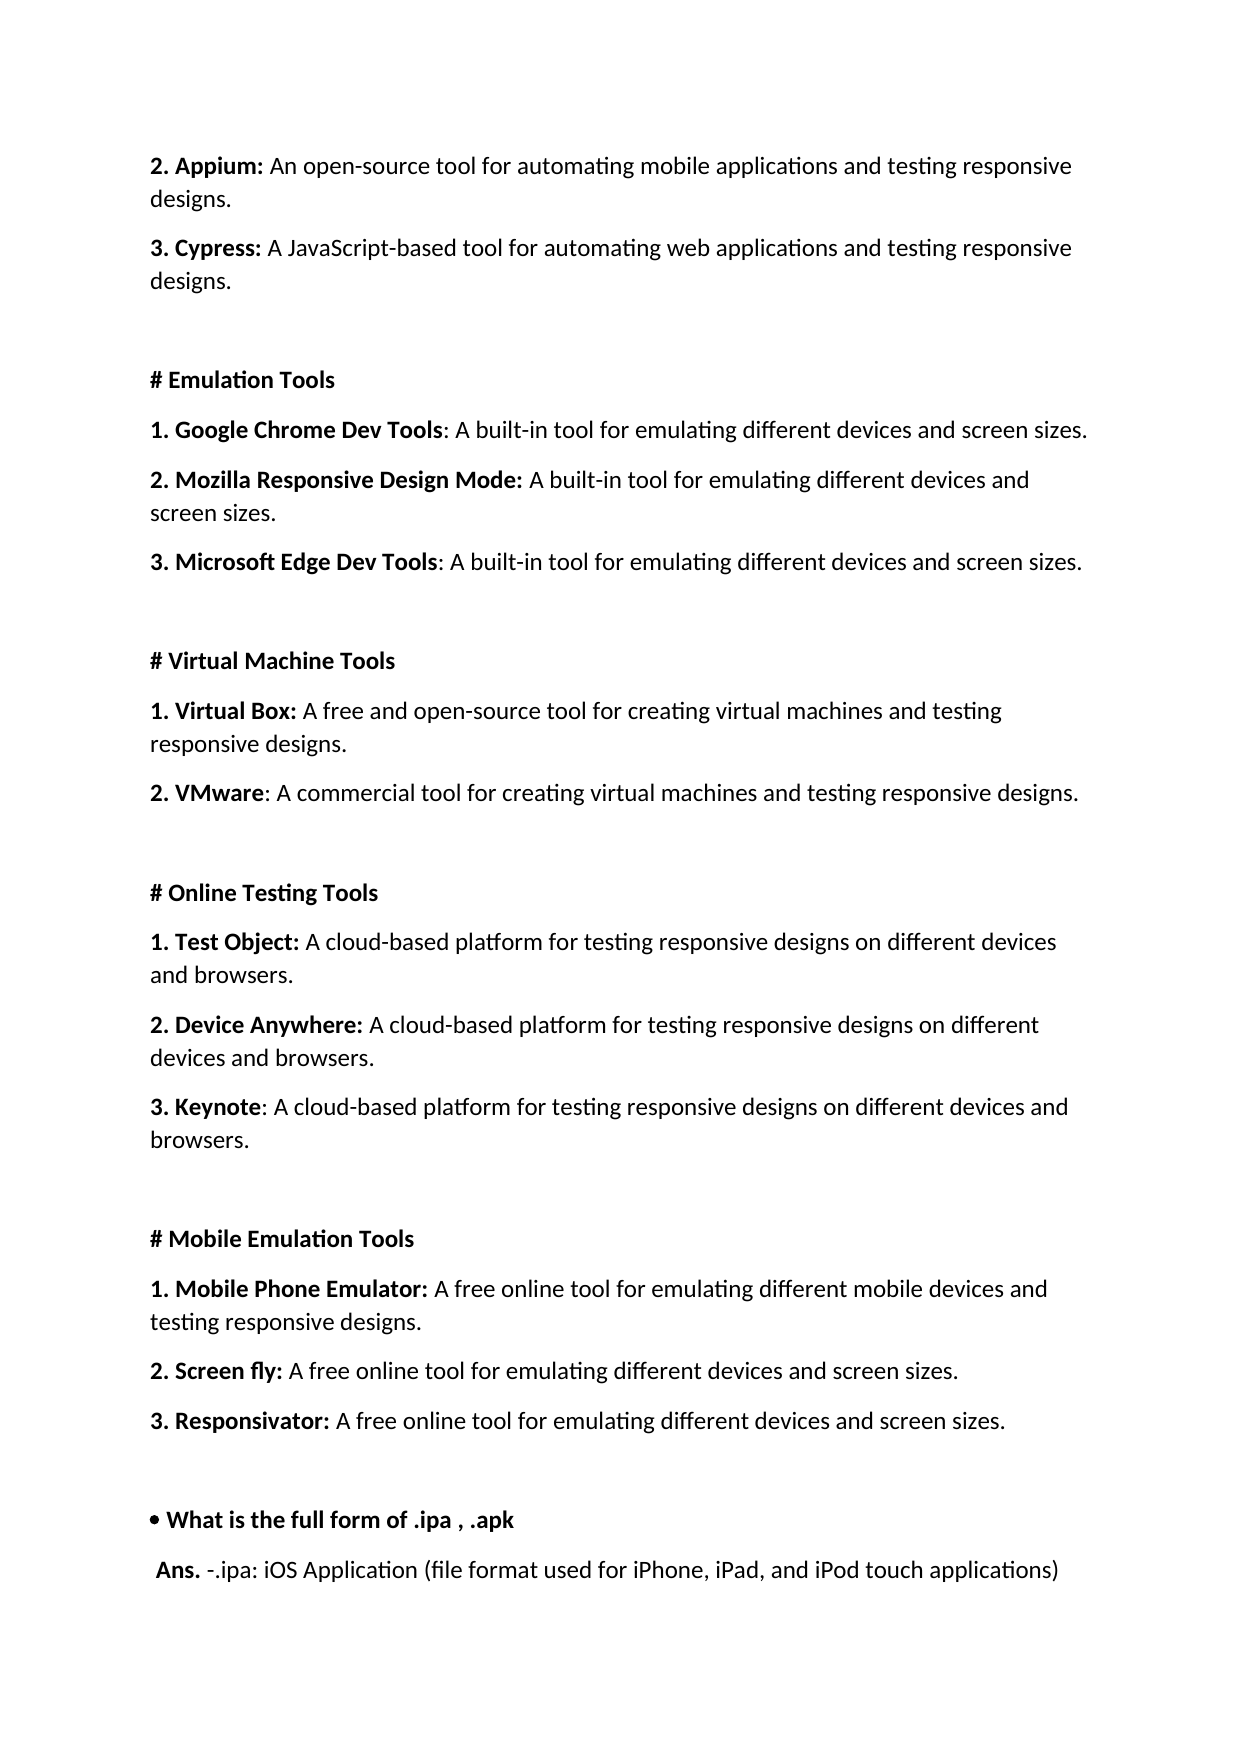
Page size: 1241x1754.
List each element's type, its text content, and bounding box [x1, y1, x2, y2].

text 2. Appium: An open-source tool for automating mobile applications and testing responsive designs. [150, 150, 1090, 213]
text # Emulation Tools [150, 364, 1090, 395]
text # Mobile Emulation Tools [150, 1223, 1090, 1254]
text 1. Google Chrome Dev Tools: A built-in tool for emulating different devices and screen sizes. [150, 414, 1090, 445]
text # Virtual Machine Tools [150, 645, 1090, 676]
text What is the full form of .ipa , .apk [150, 1504, 1090, 1535]
text # Online Testing Tools [150, 877, 1090, 907]
text 3. Keynote: A cloud-based platform for testing responsive designs on different devices and browsers. [150, 1091, 1090, 1155]
text 2. VMware: A commercial tool for creating virtual machines and testing responsive designs. [150, 777, 1090, 808]
text Ans. -.ipa: iOS Application (file format used for iPhone, iPad, and iPod touch applications) [150, 1554, 1090, 1584]
text 2. Mozilla Responsive Design Mode: A built-in tool for emulating different devices and screen sizes. [150, 464, 1090, 527]
text 3. Cypress: A JavaScript-based tool for automating web applications and testing responsive designs. [150, 232, 1090, 296]
text 3. Microsoft Edge Dev Tools: A built-in tool for emulating different devices and screen sizes. [150, 546, 1090, 577]
text 3. Responsivator: A free online tool for emulating different devices and screen sizes. [150, 1405, 1090, 1436]
text 1. Virtual Box: A free and open-source tool for creating virtual machines and testing responsive designs. [150, 695, 1090, 758]
text 1. Mobile Phone Emulator: A free online tool for emulating different mobile devices and testing responsive designs. [150, 1273, 1090, 1336]
text 1. Test Object: A cloud-based platform for testing responsive designs on different devices and browsers. [150, 926, 1090, 990]
text 2. Screen fly: A free online tool for emulating different devices and screen sizes. [150, 1355, 1090, 1386]
text 2. Device Anywhere: A cloud-based platform for testing responsive designs on different devices and browsers. [150, 1009, 1090, 1072]
